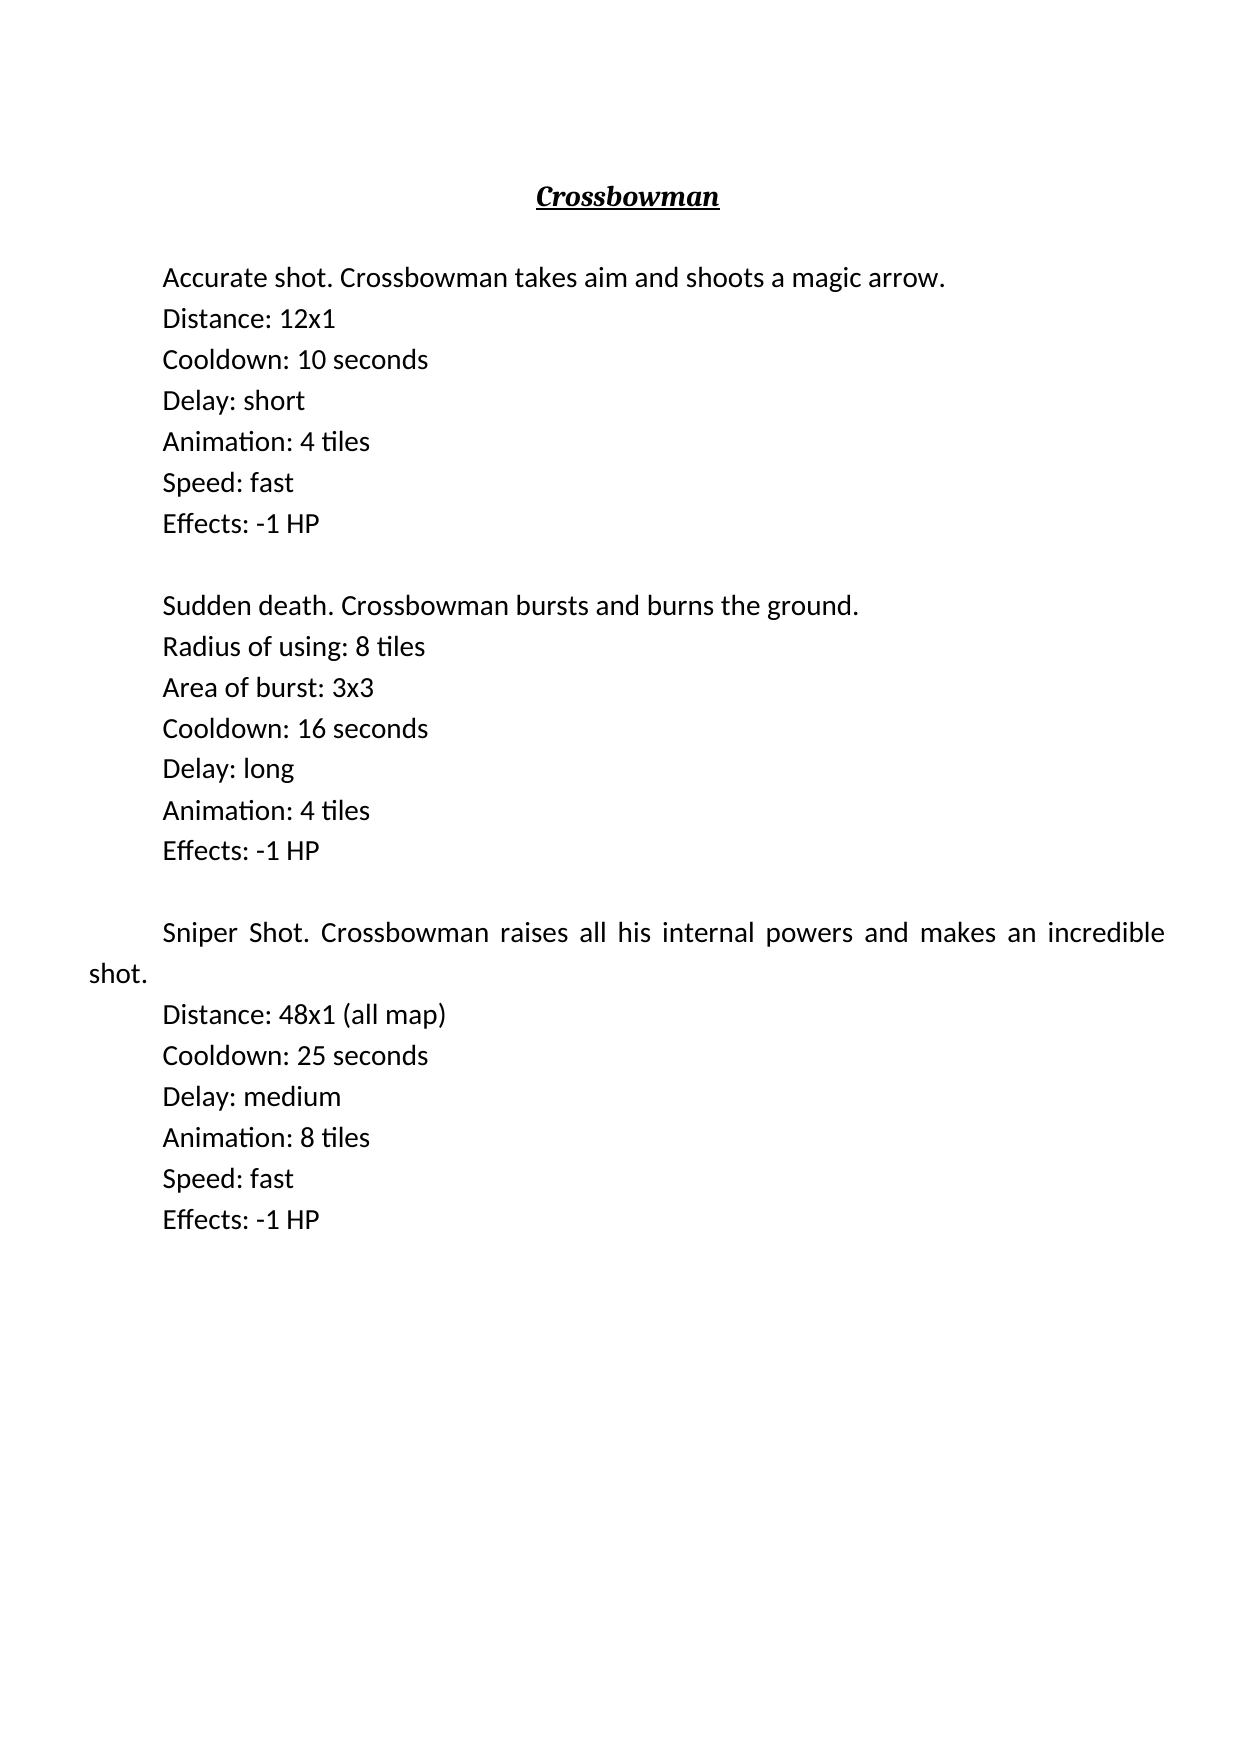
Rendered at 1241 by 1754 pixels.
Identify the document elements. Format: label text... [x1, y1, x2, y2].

text Sniper Shot. Crossbowman raises all his internal powers and makes an incredible shot. [89, 914, 1167, 991]
text Delay: short [89, 382, 1167, 418]
text Distance: 48x1 (all map) [89, 996, 1167, 1032]
text Delay: long [89, 751, 1167, 786]
text Delay: medium [89, 1078, 1167, 1114]
text Radius of using: 8 tiles [89, 628, 1167, 663]
text Speed: fast [89, 464, 1167, 500]
text Cooldown: 10 seconds [89, 341, 1167, 377]
text Accurate shot. Crossbowman takes aim and shoots a magic arrow. [89, 259, 1167, 295]
text Animation: 8 tiles [89, 1119, 1167, 1155]
text Cooldown: 16 seconds [89, 710, 1167, 745]
subtitle Crossbowman [89, 180, 1167, 213]
text Cooldown: 25 seconds [89, 1037, 1167, 1073]
text Animation: 4 tiles [89, 792, 1167, 827]
text Speed: fast [89, 1160, 1167, 1196]
text Effects: -1 HP [89, 1201, 1167, 1237]
text Distance: 12x1 [89, 300, 1167, 336]
text Effects: -1 HP [89, 832, 1167, 868]
text Area of burst: 3x3 [89, 669, 1167, 704]
text Animation: 4 tiles [89, 423, 1167, 459]
text Sudden death. Crossbowman bursts and burns the ground. [89, 587, 1167, 622]
text Effects: -1 HP [89, 505, 1167, 541]
